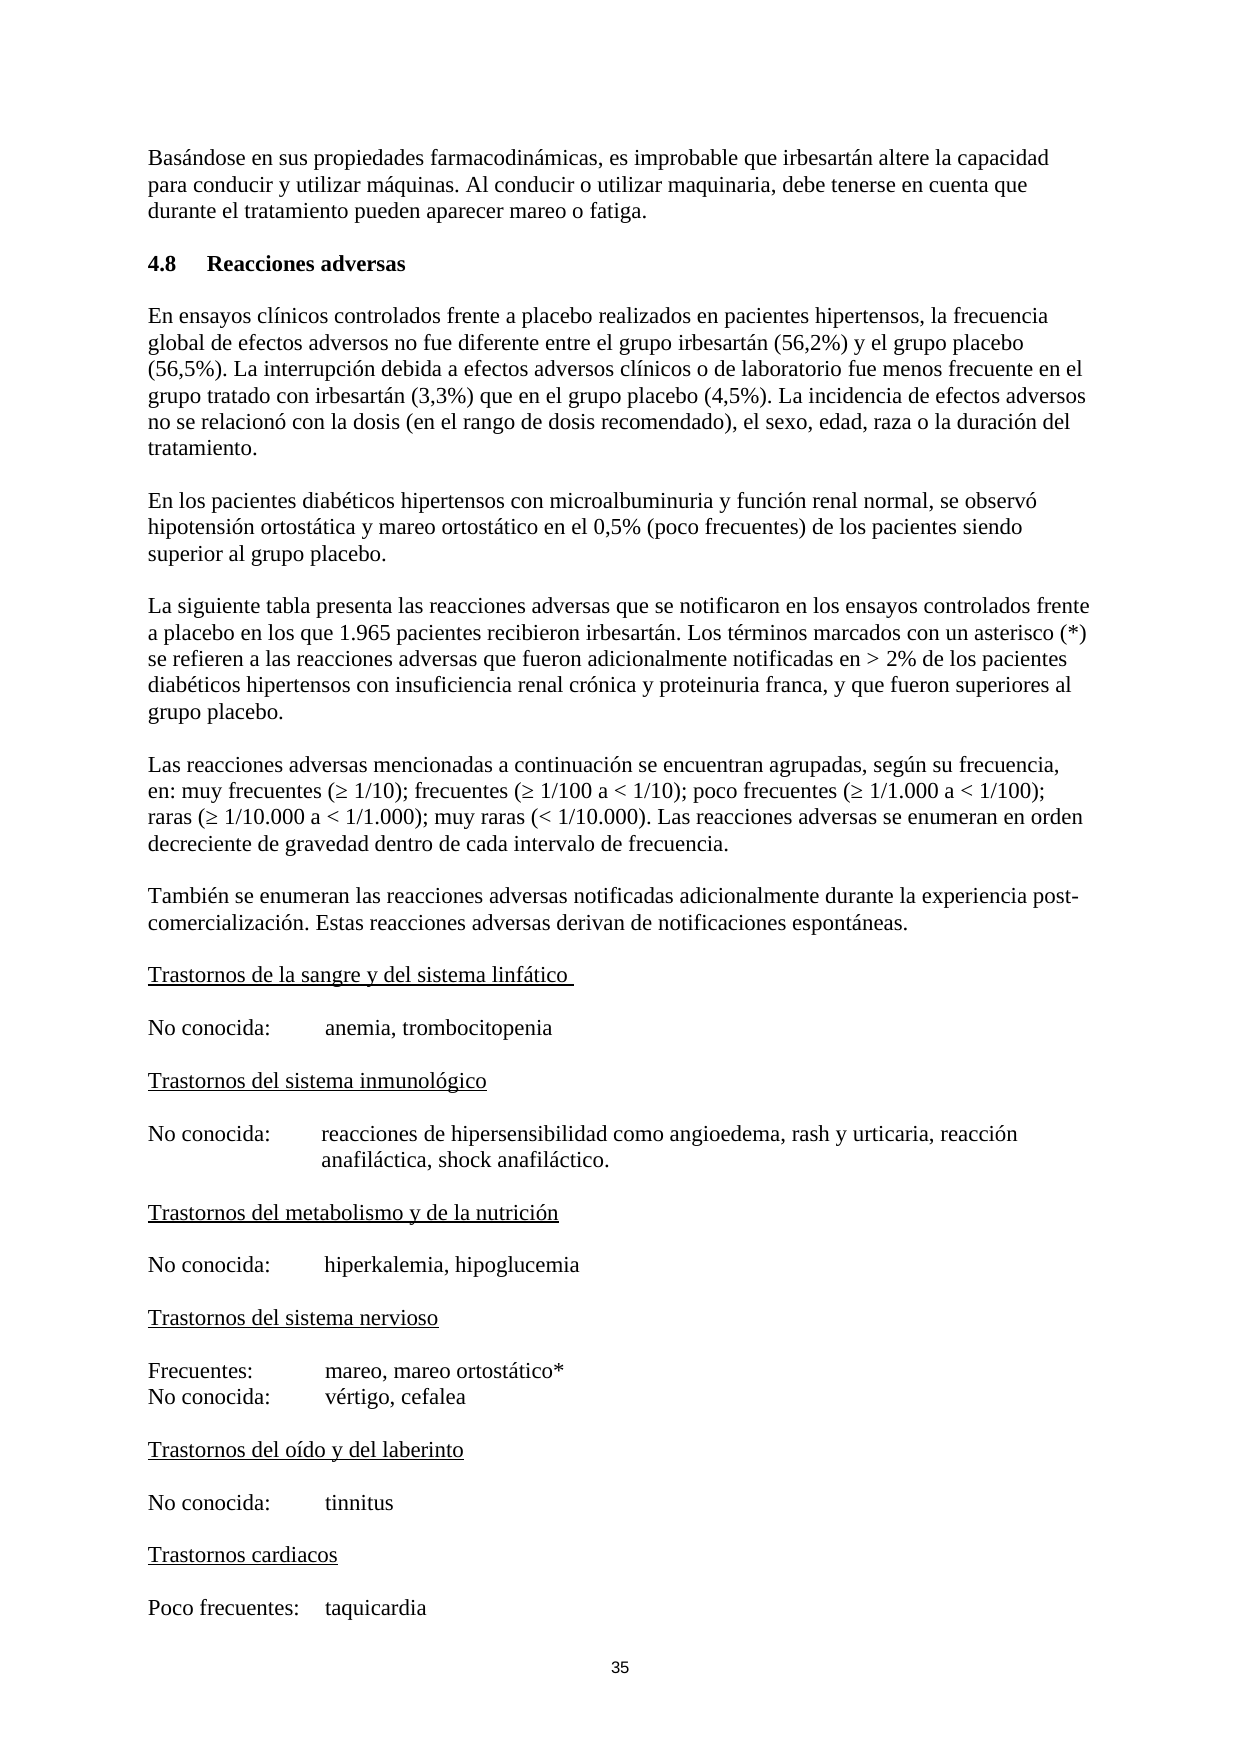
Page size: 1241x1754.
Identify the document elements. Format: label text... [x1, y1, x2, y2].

text No conocida: anemia, trombocitopenia [148, 1014, 1093, 1041]
text También se enumeran las reacciones adversas notificadas adicionalmente durante la experiencia post-comercialización. Estas reacciones adversas derivan de notificaciones espontáneas. [148, 882, 1093, 935]
text Trastornos del sistema inmunológico [148, 1067, 1093, 1093]
text Trastornos cardiacos [148, 1541, 1093, 1568]
text No conocida: hiperkalemia, hipoglucemia [148, 1251, 1093, 1278]
text Trastornos del oído y del laberinto [148, 1436, 1093, 1462]
text No conocida: vértigo, cefalea [148, 1383, 1093, 1409]
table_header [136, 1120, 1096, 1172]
text Trastornos del metabolismo y de la nutrición [148, 1199, 1093, 1225]
text Poco frecuentes: taquicardia [148, 1594, 1093, 1620]
text Basándose en sus propiedades farmacodinámicas, es improbable que irbesartán altere la capacidad para conducir y utilizar máquinas. Al conducir o utilizar maquinaria, debe tenerse en cuenta que durante el tratamiento pueden aparecer mareo o fatiga. [148, 144, 1093, 223]
text Frecuentes: mareo, mareo ortostático* [148, 1357, 1093, 1383]
text No conocida: tinnitus [148, 1488, 1093, 1515]
text Trastornos de la sangre y del sistema linfático [148, 961, 1093, 988]
text Trastornos del sistema nervioso [148, 1304, 1093, 1330]
text La siguiente tabla presenta las reacciones adversas que se notificaron en los ensayos controlados frente a placebo en los que 1.965 pacientes recibieron irbesartán. Los términos marcados con un asterisco (*) se refieren a las reacciones adversas que fueron adicionalmente notificadas en > 2% de los pacientes diabéticos hipertensos con insuficiencia renal crónica y proteinuria franca, y que fueron superiores al grupo placebo. [148, 592, 1093, 724]
text Las reacciones adversas mencionadas a continuación se encuentran agrupadas, según su frecuencia, en: muy frecuentes (≥ 1/10); frecuentes (≥ 1/100 a < 1/10); poco frecuentes (≥ 1/1.000 a < 1/100); raras (≥ 1/10.000 a < 1/1.000); muy raras (< 1/10.000). Las reacciones adversas se enumeran en orden decreciente de gravedad dentro de cada intervalo de frecuencia. [148, 751, 1093, 856]
subtitle 4.8 Reacciones adversas [148, 250, 1093, 276]
text En ensayos clínicos controlados frente a placebo realizados en pacientes hipertensos, la frecuencia global de efectos adversos no fue diferente entre el grupo irbesartán (56,2%) y el grupo placebo (56,5%). La interrupción debida a efectos adversos clínicos o de laboratorio fue menos frecuente en el grupo tratado con irbesartán (3,3%) que en el grupo placebo (4,5%). La incidencia de efectos adversos no se relacionó con la dosis (en el rango de dosis recomendado), el sexo, edad, raza o la duración del tratamiento. [148, 303, 1093, 461]
text En los pacientes diabéticos hipertensos con microalbuminuria y función renal normal, se observó hipotensión ortostática y mareo ortostático en el 0,5% (poco frecuentes) de los pacientes siendo superior al grupo placebo. [148, 487, 1093, 566]
